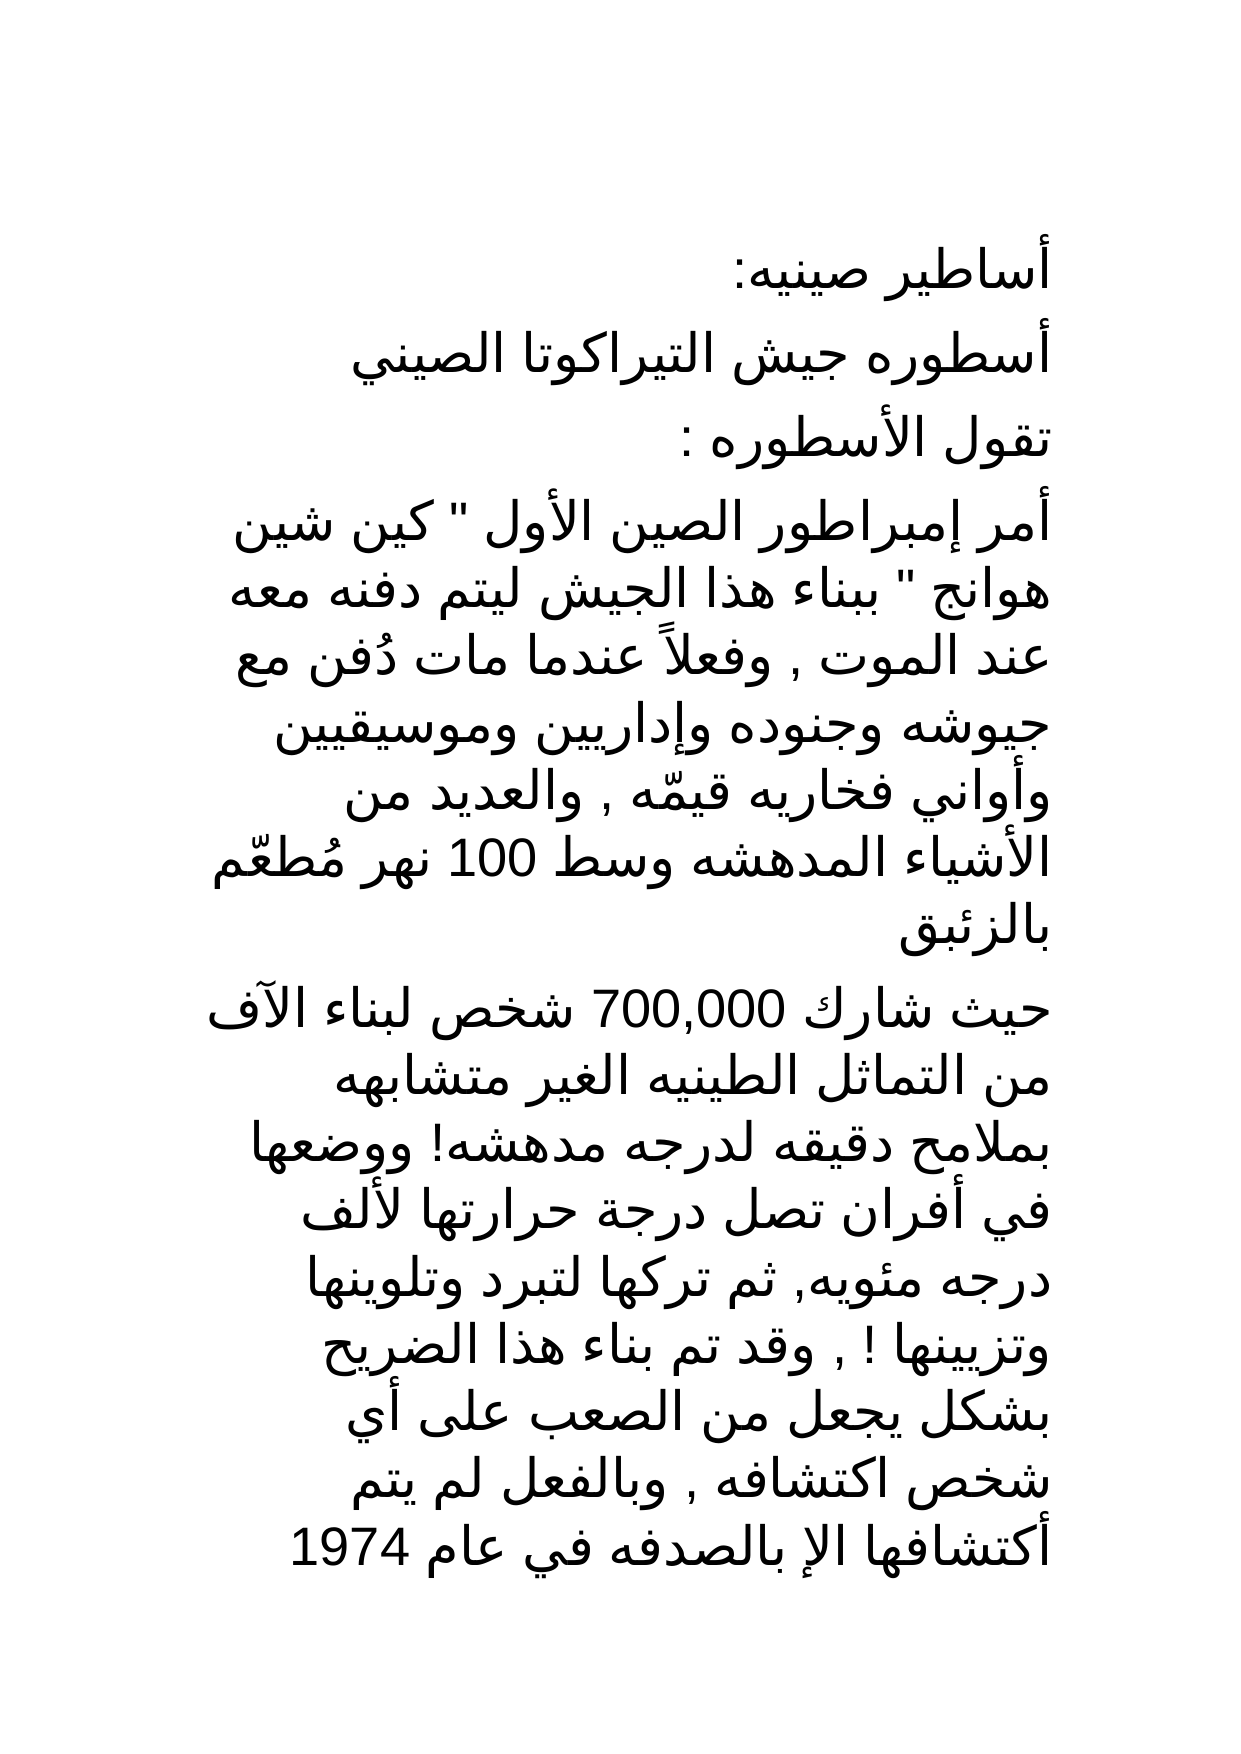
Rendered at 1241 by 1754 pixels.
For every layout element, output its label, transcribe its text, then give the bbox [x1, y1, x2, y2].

text تقول الأسطوره : [187, 406, 1053, 468]
text أسطوره جيش التيراكوتا الصيني [187, 322, 1053, 384]
text أساطير صينيه: [187, 238, 1053, 300]
text أمر إمبراطور الصين الأول " كين شين هوانج " ببناء هذا الجيش ليتم دفنه معه عند الموت , وفعلاً عندما مات دُفن مع جيوشه وجنوده وإداريين وموسيقيين وأواني فخاريه قيمّه , والعديد من الأشياء المدهشه وسط 100 نهر مُطعّم بالزئبق [187, 489, 1053, 955]
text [187, 977, 1053, 1576]
